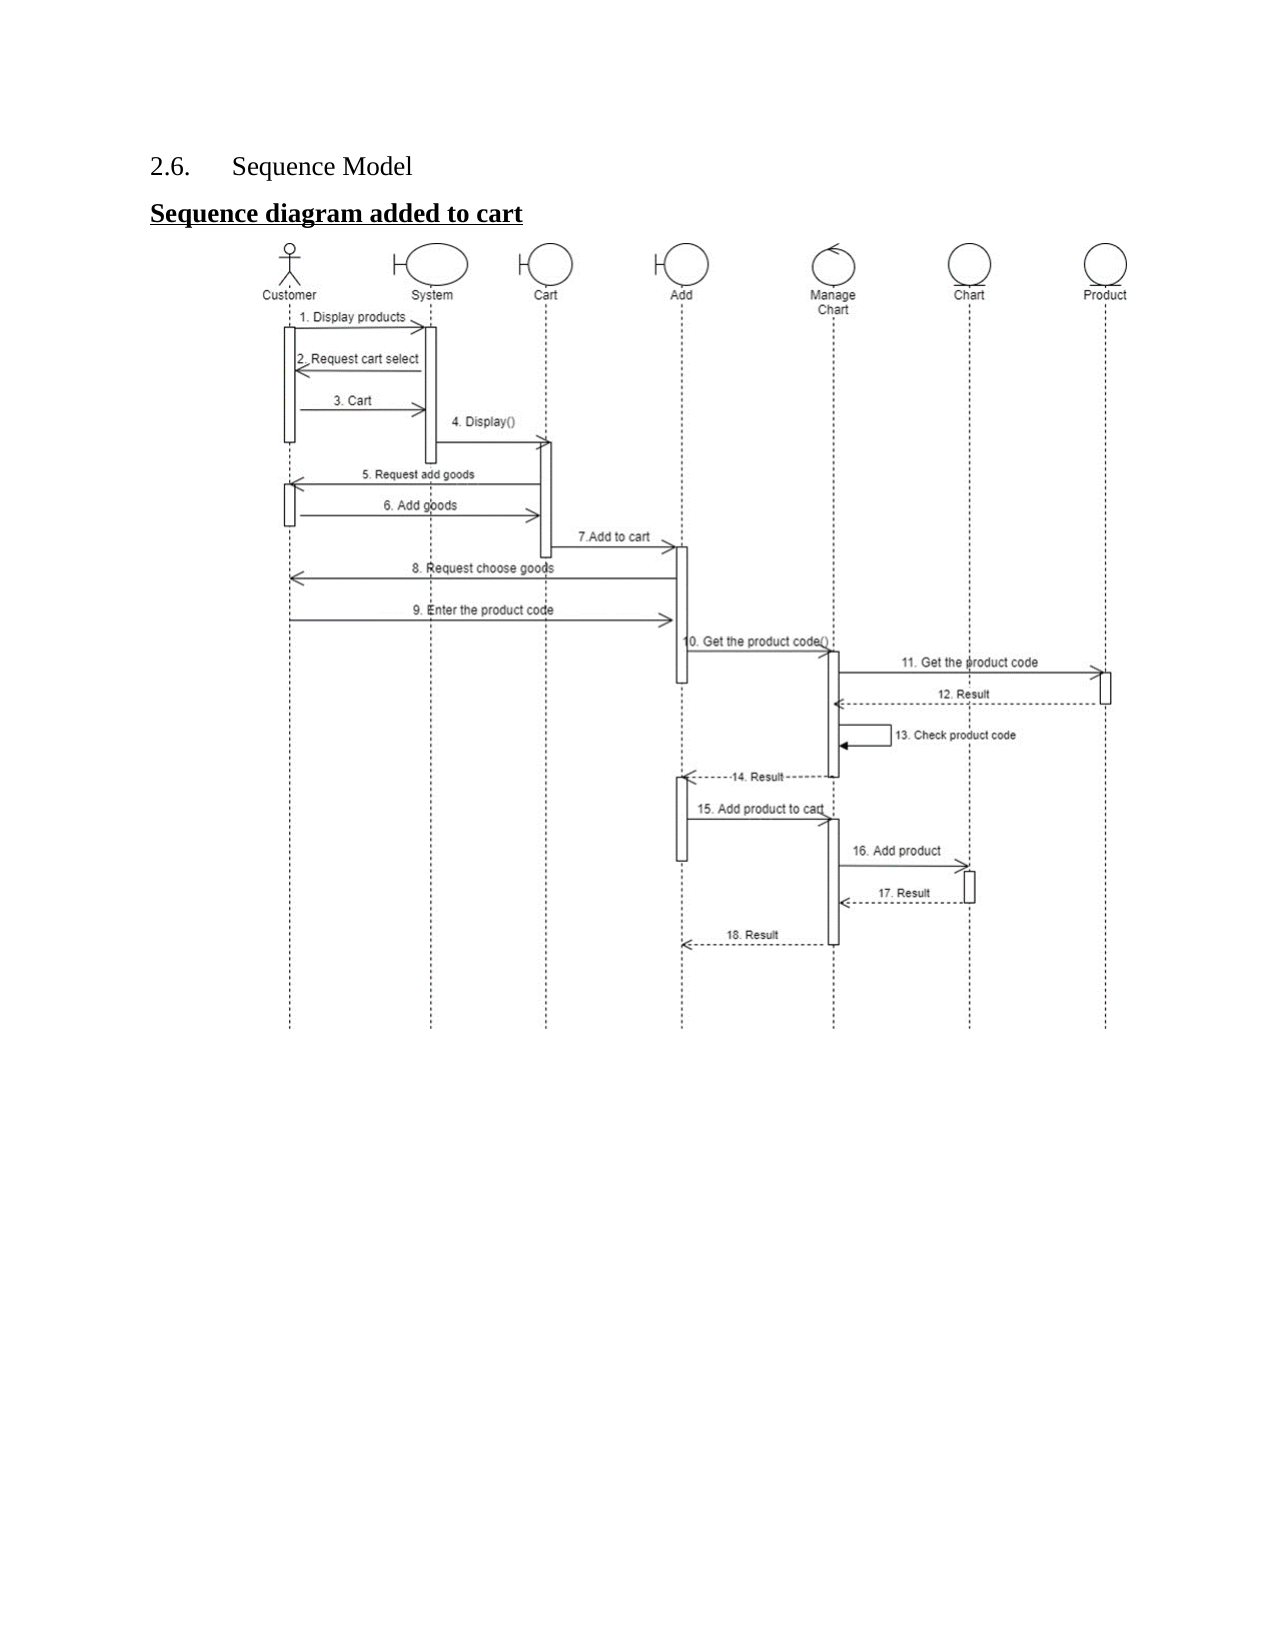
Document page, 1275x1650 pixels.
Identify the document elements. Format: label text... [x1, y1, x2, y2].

subtitle 2.6. Sequence Model [150, 150, 1125, 181]
picture [262, 243, 1128, 1029]
subtitle Sequence diagram added to cart [150, 197, 1125, 228]
